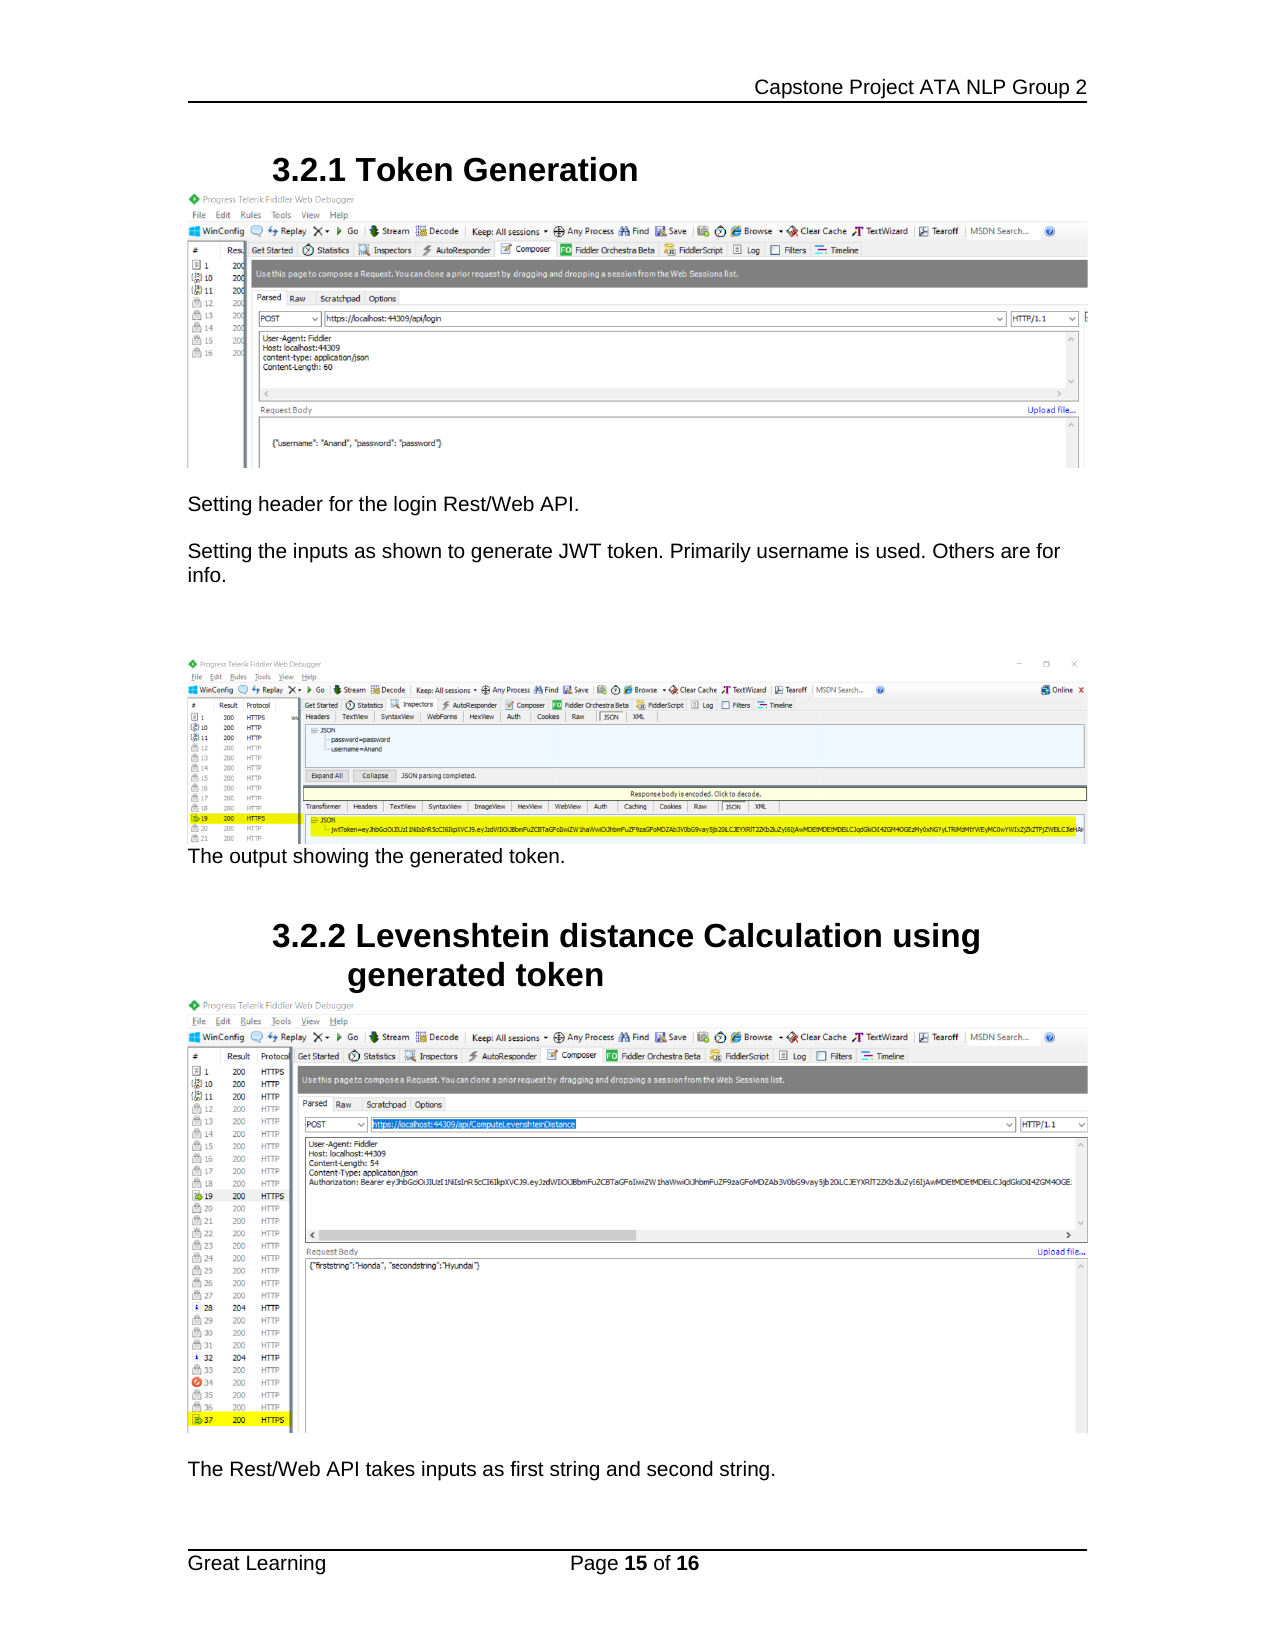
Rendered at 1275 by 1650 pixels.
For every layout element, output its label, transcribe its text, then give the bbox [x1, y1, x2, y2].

subtitle Levenshtein distance Calculation using generated token [272, 916, 1087, 993]
picture [187, 194, 1088, 468]
picture [187, 999, 1088, 1433]
text The Rest/Web API takes inputs as first string and second string. [187, 1457, 1087, 1481]
text Setting header for the login Rest/Web API. [187, 491, 1087, 515]
picture [187, 659, 1088, 844]
subtitle Token Generation [272, 150, 1087, 188]
text Setting the inputs as shown to generate JWT token. Primarily username is used. Others are for info. [187, 539, 1087, 587]
text The output showing the generated token. [187, 844, 1087, 867]
